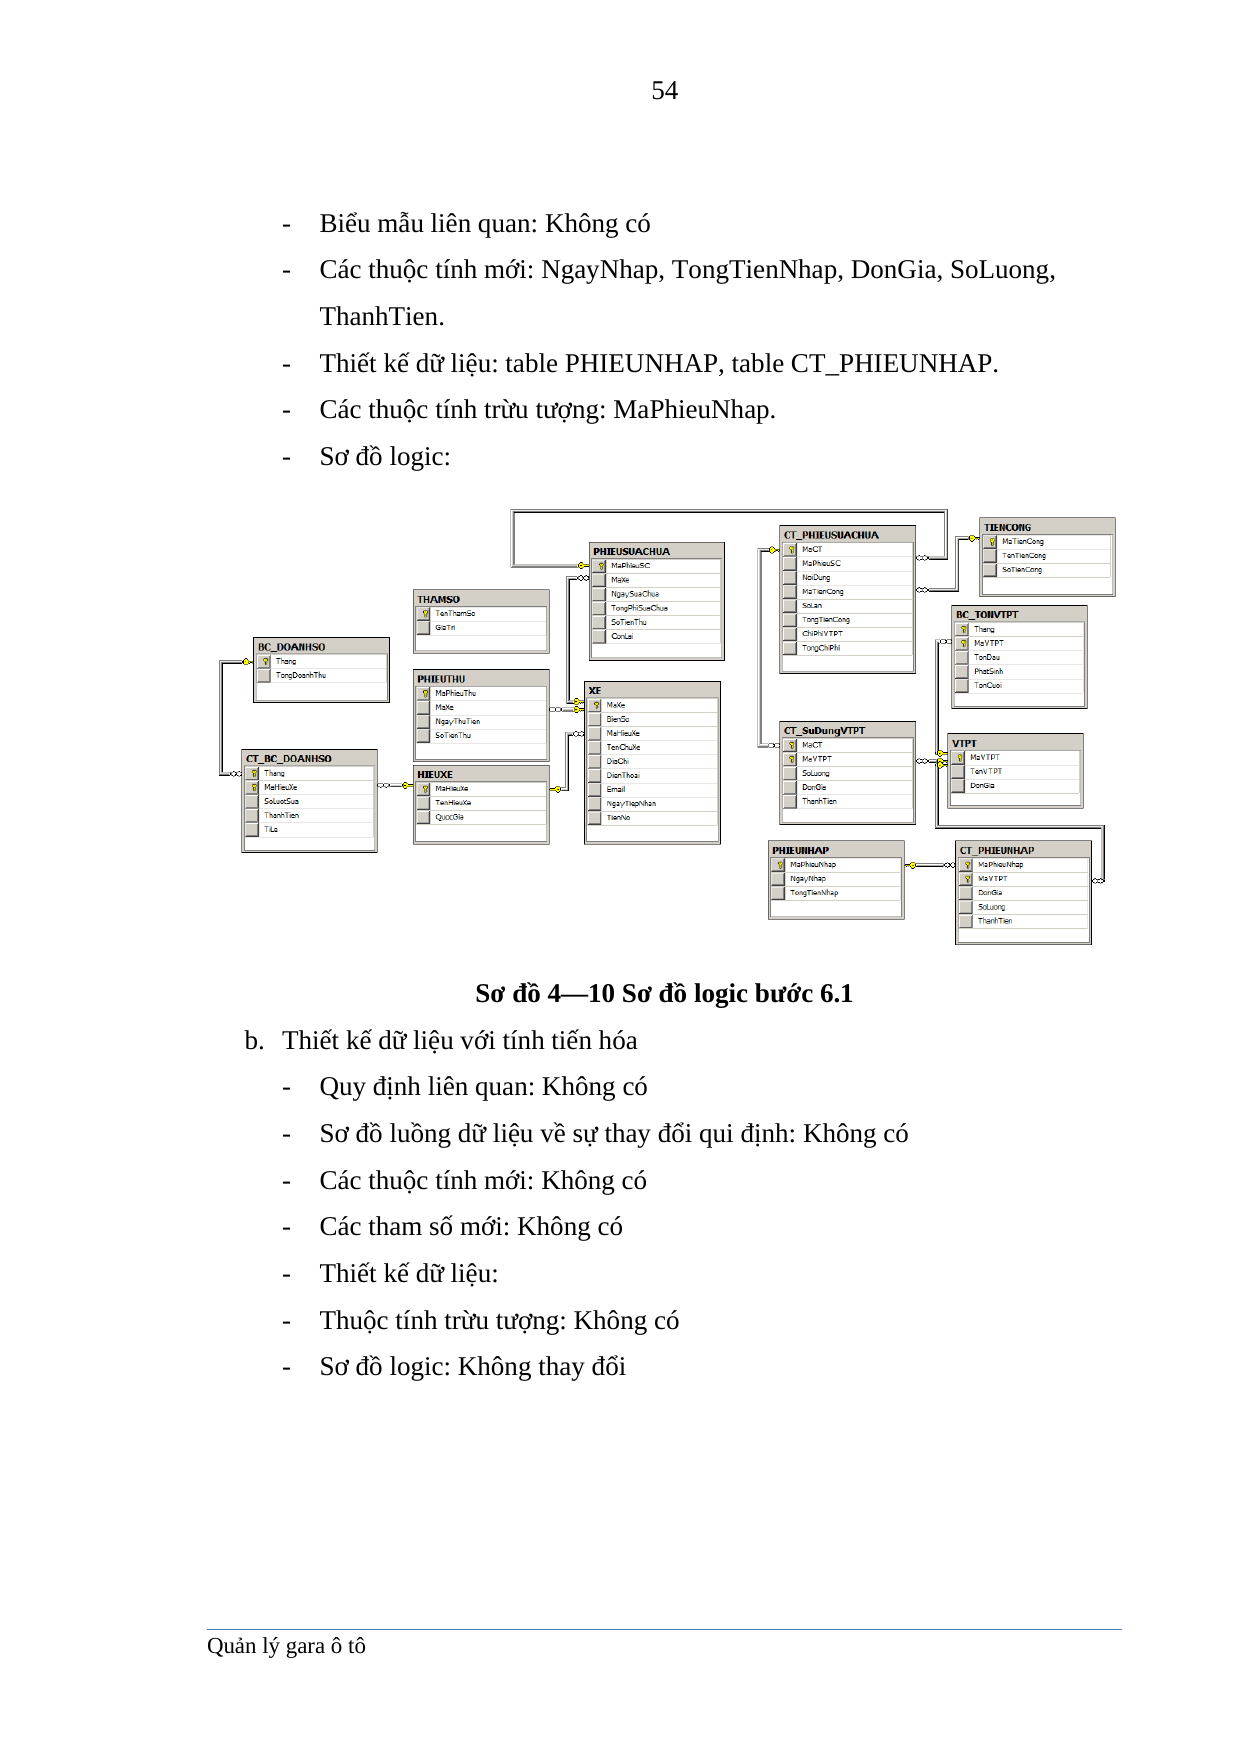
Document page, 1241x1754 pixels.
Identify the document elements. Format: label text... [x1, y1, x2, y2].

list Thuộc tính trừu tượng: Không có [282, 1304, 1122, 1335]
list Sơ đồ logic: Không thay đổi [282, 1350, 1122, 1382]
list Thiết kế dữ liệu với tính tiến hóa [244, 1024, 1122, 1055]
picture [206, 503, 1123, 945]
list Sơ đồ logic: [282, 440, 1122, 471]
list Thiết kế dữ liệu: [282, 1257, 1122, 1288]
list Các thuộc tính trừu tượng: MaPhieuNhap. [282, 393, 1122, 424]
list Các tham số mới: Không có [282, 1210, 1122, 1242]
list Các thuộc tính mới: NgayNhap, TongTienNhap, DonGia, SoLuong, ThanhTien. [282, 253, 1122, 331]
list Biểu mẫu liên quan: Không có [282, 207, 1122, 238]
list Thiết kế dữ liệu: table PHIEUNHAP, table CT_PHIEUNHAP. [282, 347, 1122, 378]
list Các thuộc tính mới: Không có [282, 1164, 1122, 1195]
list Quy định liên quan: Không có [282, 1070, 1122, 1102]
list Sơ đồ luồng dữ liệu về sự thay đổi qui định: Không có [282, 1117, 1122, 1148]
